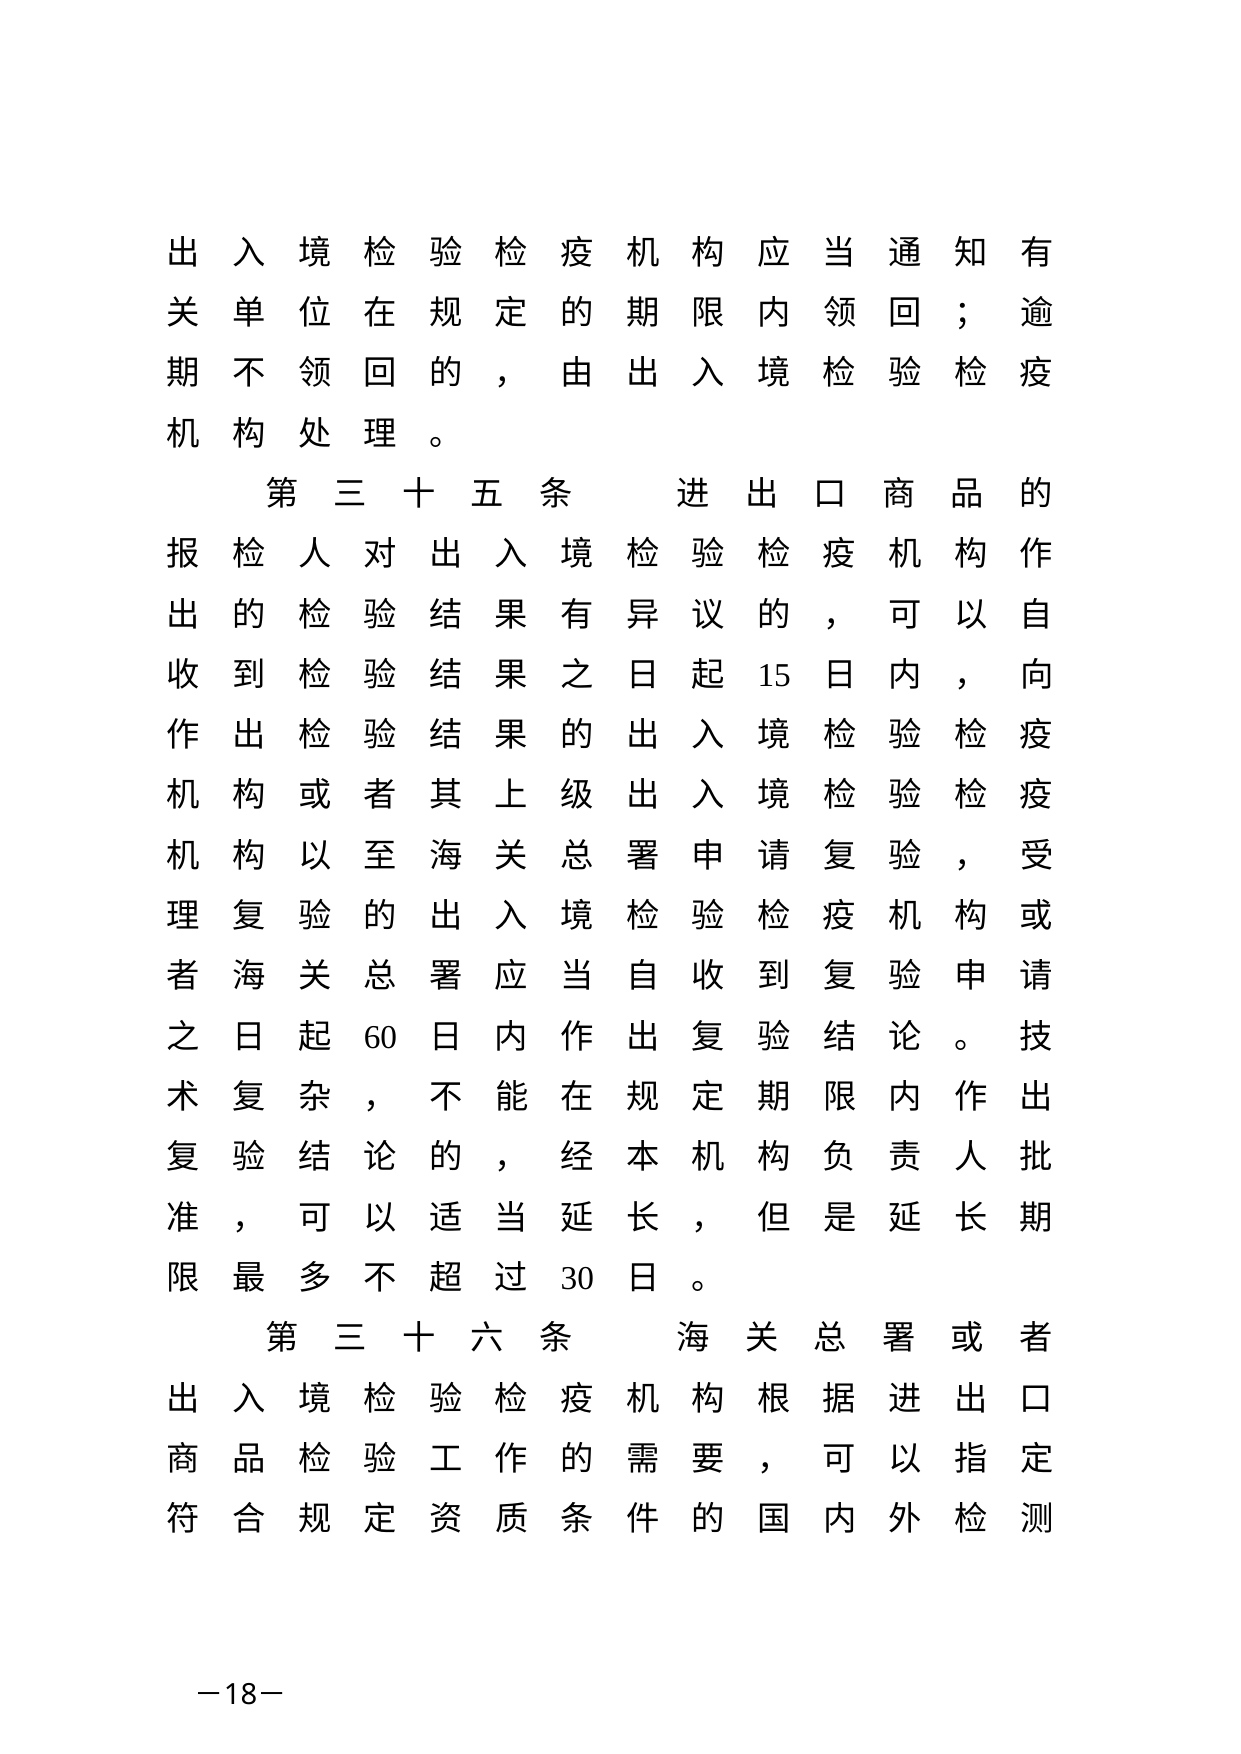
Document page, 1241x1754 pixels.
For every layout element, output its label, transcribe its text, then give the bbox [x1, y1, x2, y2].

text 第三十五条 进出口商品的报检人对出入境检验检疫机构作出的检验结果有异议的，可以自收到检验结果之日起15日内，向作出检验结果的出入境检验检疫机构或者其上级出入境检验检疫机构以至海关总署申请复验，受理复验的出入境检验检疫机构或者海关总署应当自收到复验申请之日起60日内作出复验结论。技术复杂，不能在规定期限内作出复验结论的，经本机构负责人批准，可以适当延长，但是延长期限最多不超过30日。 [167, 461, 1085, 1305]
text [167, 1305, 1085, 1546]
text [167, 219, 1085, 461]
